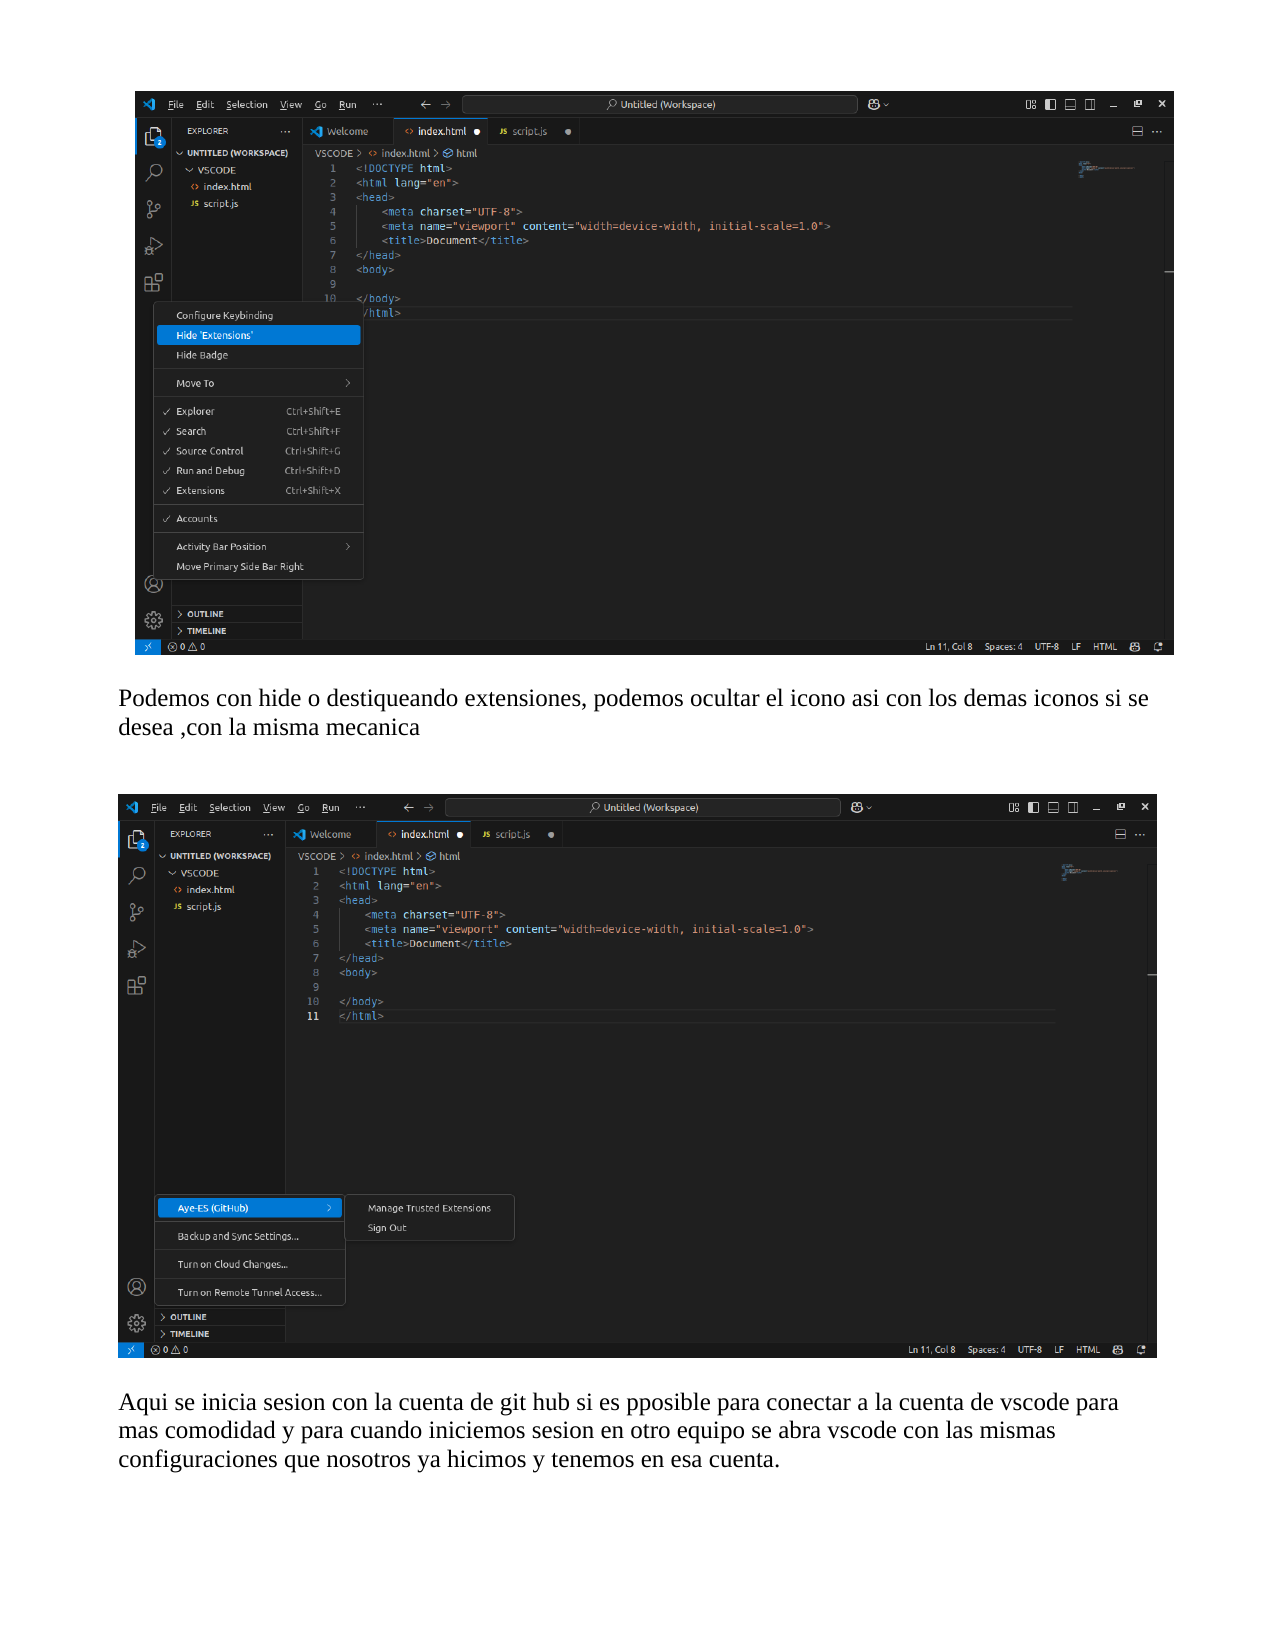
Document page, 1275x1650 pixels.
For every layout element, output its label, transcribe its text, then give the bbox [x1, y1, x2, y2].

text Podemos con hide o destiqueando extensiones, podemos ocultar el icono asi con los demas iconos si se desea ,con la misma mecanica [118, 683, 1157, 741]
text Aqui se inicia sesion con la cuenta de git hub si es pposible para conectar a la cuenta de vscode para mas comodidad y para cuando iniciemos sesion en otro equipo se abra vscode con las mismas configuraciones que nosotros ya hicimos y tenemos en esa cuenta. [118, 1387, 1157, 1473]
picture [135, 91, 1174, 655]
picture [118, 794, 1157, 1358]
